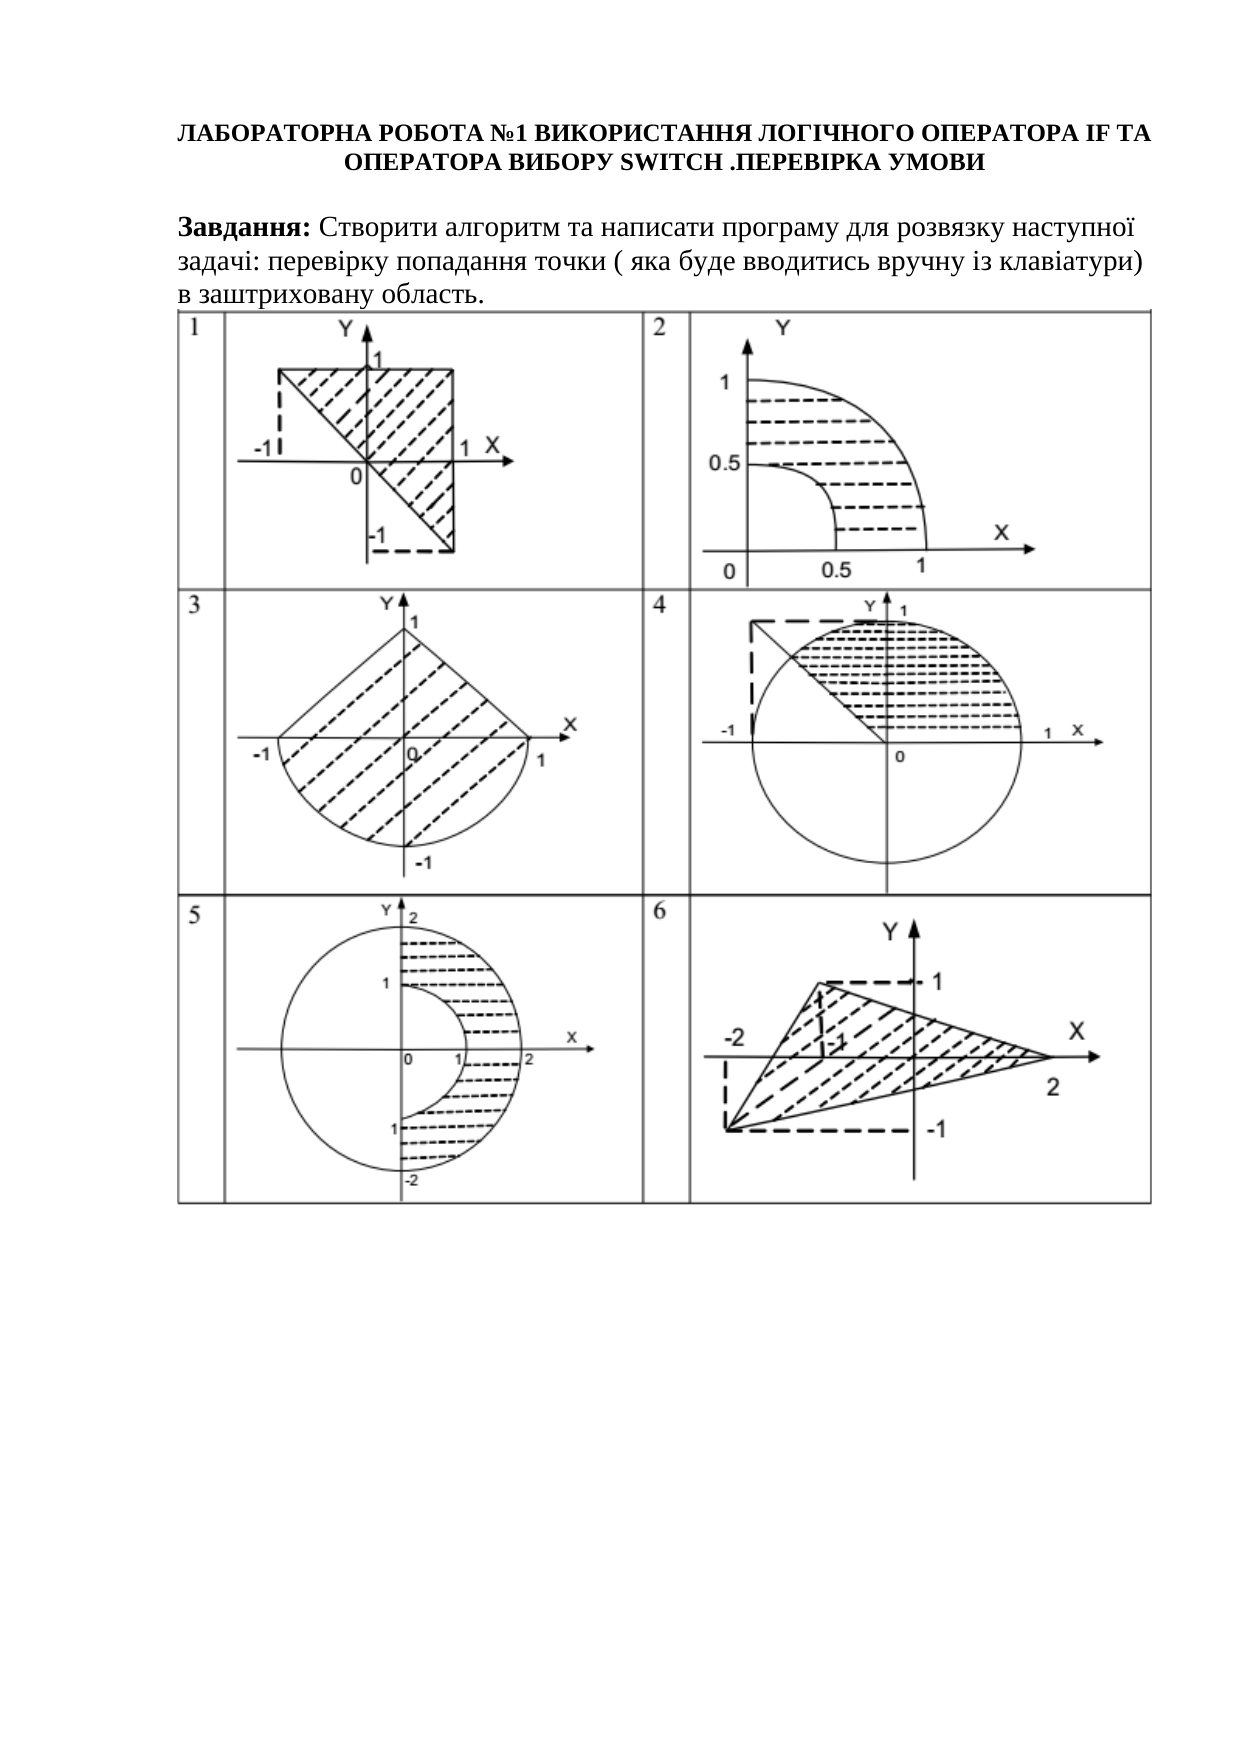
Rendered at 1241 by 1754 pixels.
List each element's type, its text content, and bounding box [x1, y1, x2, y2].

picture [177, 309, 1152, 1206]
text Лабораторна робота №1 ВИКОРИСТАННЯ ЛОГІЧНОГО ОПЕРАТОРА IF ТА ОПЕРАТОРА ВИБОРУ SWITCH .перевірка умови [177, 118, 1152, 176]
text Завдання: Створити алгоритм та написати програму для розвязку наступної задачі: перевірку попадання точки ( яка буде вводитись вручну із клавіатури) в заштриховану область. [177, 209, 1152, 309]
